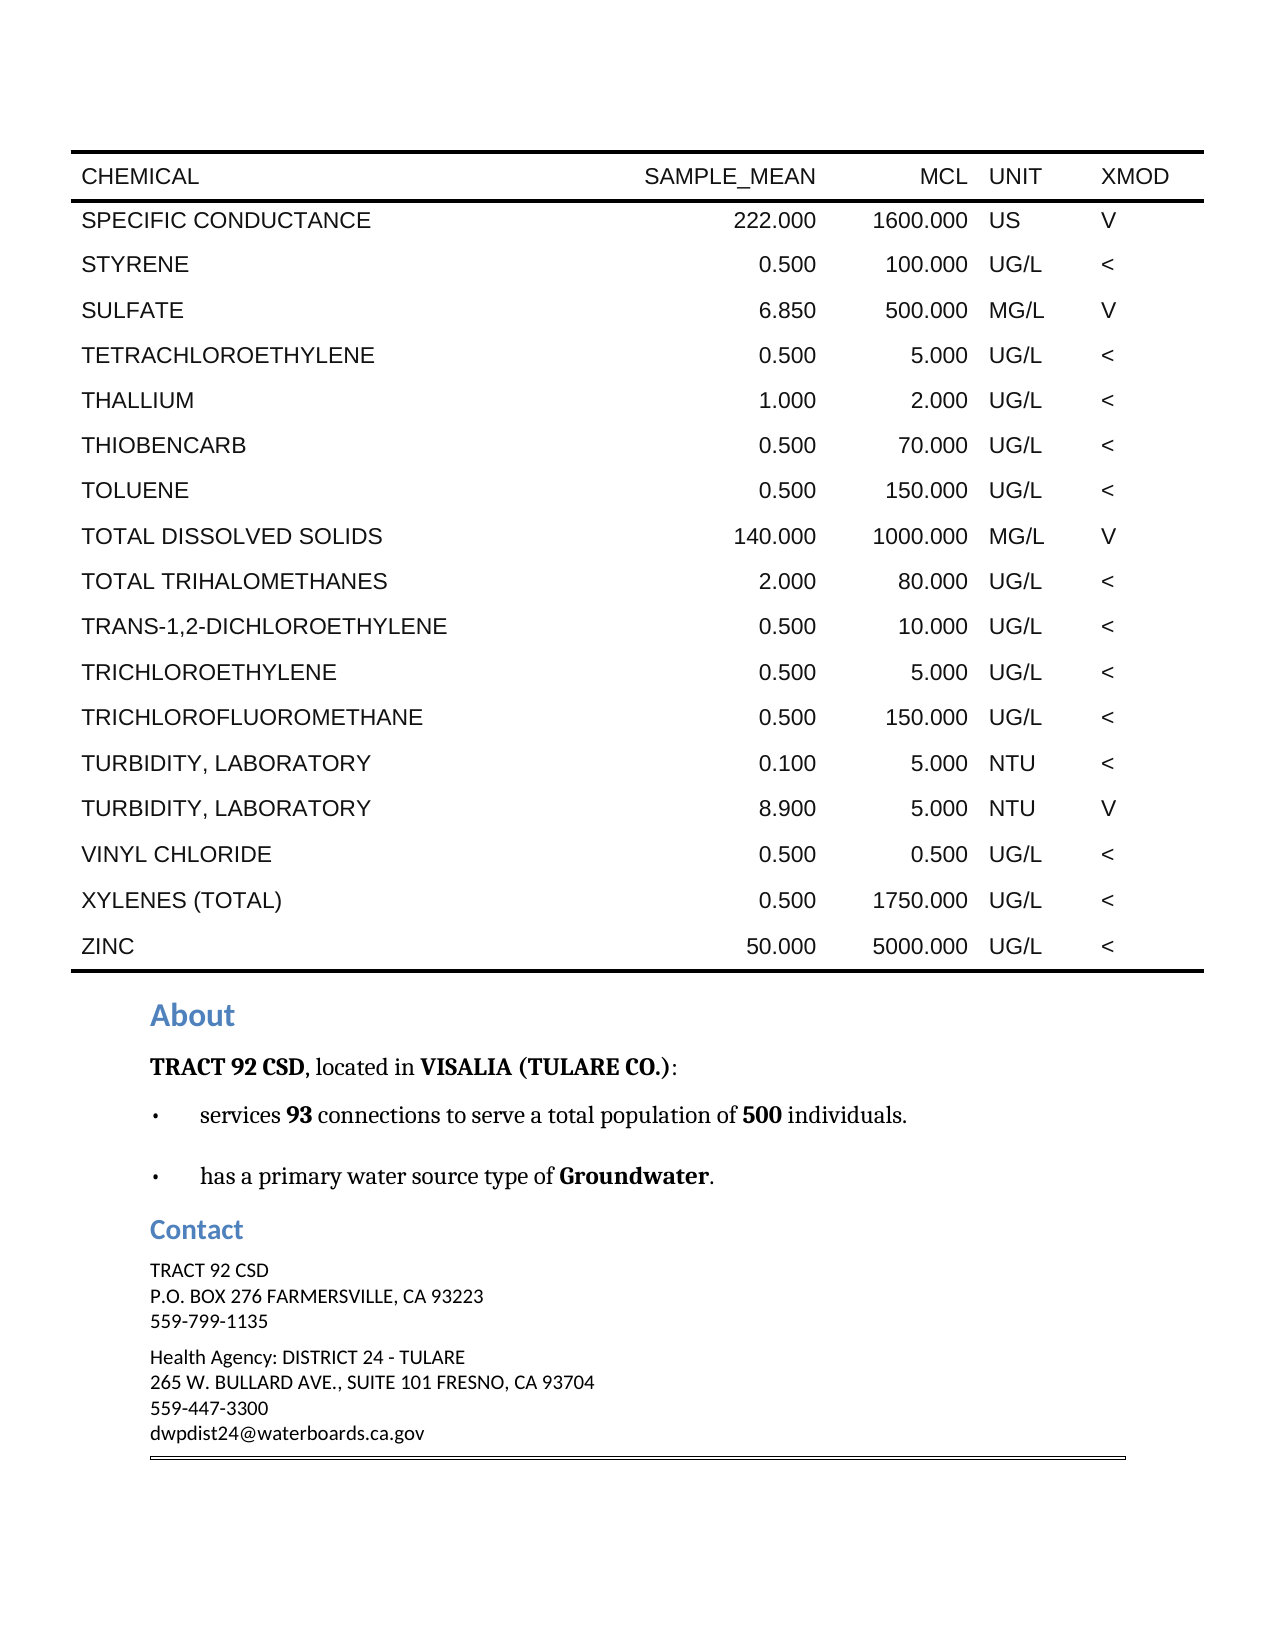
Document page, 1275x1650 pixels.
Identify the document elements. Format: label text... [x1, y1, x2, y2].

table_cell 0.500 [614, 423, 826, 468]
text TRACT 92 CSD, located in VISALIA (TULARE CO.): [150, 1053, 1125, 1082]
table_cell 5.000 [826, 740, 978, 786]
table_cell MG/L [978, 513, 1090, 558]
table_cell 5.000 [826, 333, 978, 378]
table_cell UG/L [978, 832, 1090, 877]
table_cell 8.900 [614, 786, 826, 832]
table_cell < [1090, 650, 1204, 695]
table_cell 100.000 [826, 242, 978, 287]
subtitle Contact [150, 1211, 1125, 1247]
table_cell 140.000 [614, 513, 826, 558]
table_header CHEMICAL [71, 154, 614, 198]
table_cell TOTAL TRIHALOMETHANES [71, 559, 614, 604]
table_cell 5.000 [826, 650, 978, 695]
table_cell V [1090, 786, 1204, 832]
table_cell 6.850 [614, 287, 826, 332]
table_cell 0.500 [614, 695, 826, 740]
table_cell UG/L [978, 242, 1090, 287]
table_cell UG/L [978, 333, 1090, 378]
table_cell < [1090, 333, 1204, 378]
table_cell 0.500 [826, 832, 978, 877]
table_cell < [1090, 923, 1204, 968]
table_cell TETRACHLOROETHYLENE [71, 333, 614, 378]
table_cell < [1090, 604, 1204, 649]
table_cell SPECIFIC CONDUCTANCE [71, 203, 614, 242]
table_cell STYRENE [71, 242, 614, 287]
table_cell < [1090, 559, 1204, 604]
text TRACT 92 CSD P.O. BOX 276 FARMERSVILLE, CA 93223 559-799-1135 [150, 1257, 1125, 1334]
table_cell MG/L [978, 287, 1090, 332]
table_cell < [1090, 468, 1204, 513]
table_cell TOLUENE [71, 468, 614, 513]
table_cell 10.000 [826, 604, 978, 649]
table_cell < [1090, 695, 1204, 740]
table_cell UG/L [978, 923, 1090, 968]
table_cell 5000.000 [826, 923, 978, 968]
table_cell SULFATE [71, 287, 614, 332]
table_cell ZINC [71, 923, 614, 968]
table_cell 70.000 [826, 423, 978, 468]
table_cell 1000.000 [826, 513, 978, 558]
table_cell 150.000 [826, 695, 978, 740]
table_cell TURBIDITY, LABORATORY [71, 740, 614, 786]
table_cell < [1090, 242, 1204, 287]
table_cell UG/L [978, 650, 1090, 695]
table_cell V [1090, 513, 1204, 558]
table_cell < [1090, 378, 1204, 423]
table_cell THALLIUM [71, 378, 614, 423]
table_cell 1600.000 [826, 203, 978, 242]
table_cell 2.000 [614, 559, 826, 604]
table_cell 0.500 [614, 832, 826, 877]
table_cell 222.000 [614, 203, 826, 242]
table_cell UG/L [978, 604, 1090, 649]
subtitle About [150, 993, 1125, 1034]
table_cell US [978, 203, 1090, 242]
table_cell UG/L [978, 378, 1090, 423]
table_header XMOD [1090, 154, 1204, 198]
table_cell UG/L [978, 559, 1090, 604]
table_cell 80.000 [826, 559, 978, 604]
table_cell 1750.000 [826, 877, 978, 923]
table_cell 0.500 [614, 333, 826, 378]
table_cell THIOBENCARB [71, 423, 614, 468]
table_cell TOTAL DISSOLVED SOLIDS [71, 513, 614, 558]
table_cell TRANS-1,2-DICHLOROETHYLENE [71, 604, 614, 649]
table_cell < [1090, 877, 1204, 923]
table_cell 150.000 [826, 468, 978, 513]
table_header MCL [826, 154, 978, 198]
table_cell < [1090, 423, 1204, 468]
text Health Agency: DISTRICT 24 - TULARE 265 W. BULLARD AVE., SUITE 101 FRESNO, CA 93704 559-447-3300 dwpdist24@waterboards.ca.gov [150, 1344, 1125, 1446]
table_cell 50.000 [614, 923, 826, 968]
table_cell 0.500 [614, 468, 826, 513]
table_cell 5.000 [826, 786, 978, 832]
table_cell UG/L [978, 468, 1090, 513]
table_header UNIT [978, 154, 1090, 198]
table_cell 0.100 [614, 740, 826, 786]
table_cell 0.500 [614, 604, 826, 649]
table_cell 0.500 [614, 242, 826, 287]
table_cell UG/L [978, 423, 1090, 468]
table_cell TRICHLOROETHYLENE [71, 650, 614, 695]
table_header SAMPLE_MEAN [614, 154, 826, 198]
table_cell UG/L [978, 877, 1090, 923]
table_cell UG/L [978, 695, 1090, 740]
table_cell 2.000 [826, 378, 978, 423]
table_cell < [1090, 832, 1204, 877]
table_cell 0.500 [614, 877, 826, 923]
table_cell V [1090, 203, 1204, 242]
table_cell V [1090, 287, 1204, 332]
table_cell 500.000 [826, 287, 978, 332]
table_cell TURBIDITY, LABORATORY [71, 786, 614, 832]
list has a primary water source type of Groundwater. [150, 1162, 1125, 1191]
table_cell NTU [978, 740, 1090, 786]
table_cell 0.500 [614, 650, 826, 695]
table_cell < [1090, 740, 1204, 786]
table_cell 1.000 [614, 378, 826, 423]
list services 93 connections to serve a total population of 500 individuals. [150, 1101, 1125, 1158]
table_cell XYLENES (TOTAL) [71, 877, 614, 923]
table_cell TRICHLOROFLUOROMETHANE [71, 695, 614, 740]
table_cell NTU [978, 786, 1090, 832]
table_cell VINYL CHLORIDE [71, 832, 614, 877]
